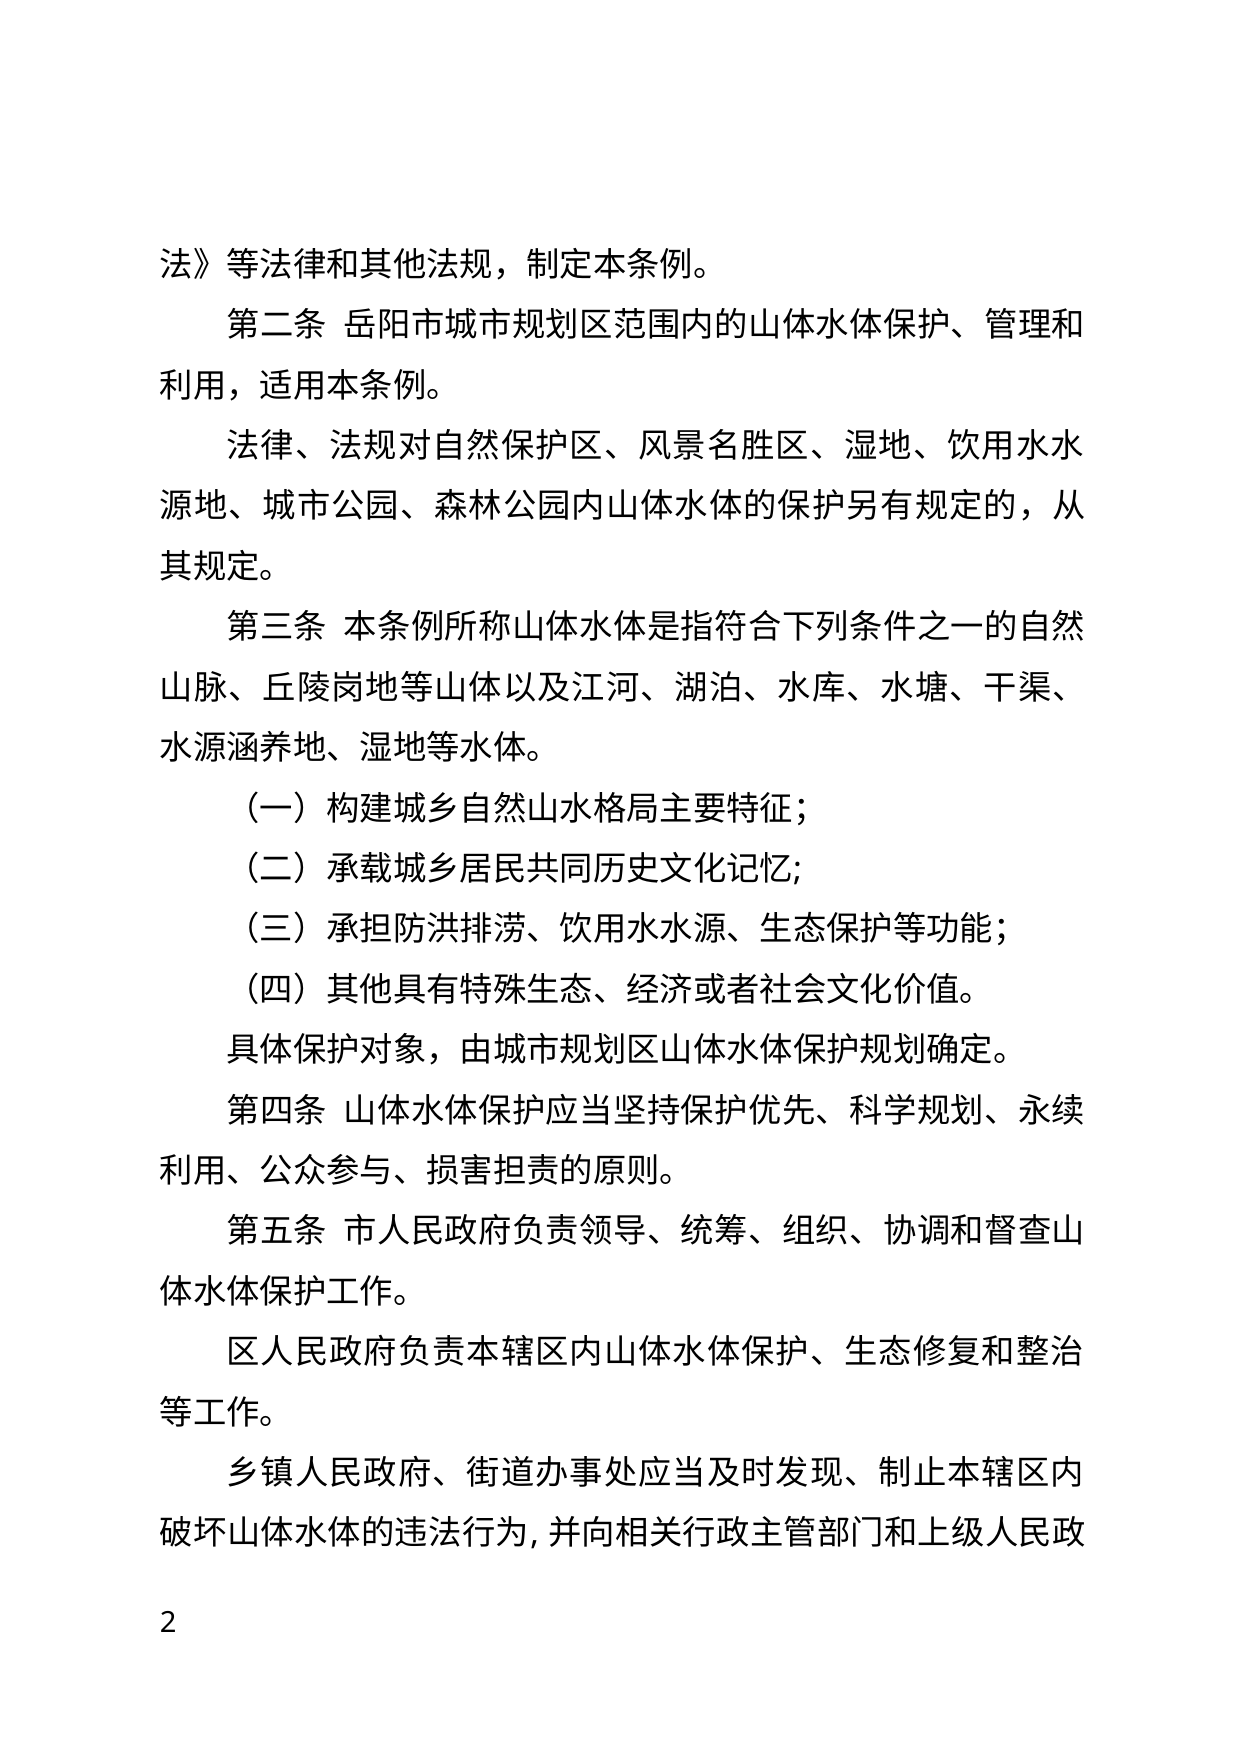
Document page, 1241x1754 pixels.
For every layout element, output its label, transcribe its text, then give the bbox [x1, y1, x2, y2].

text （一）构建城乡自然山水格局主要特征； [159, 769, 1087, 829]
text 第三条 本条例所称山体水体是指符合下列条件之一的自然山脉、丘陵岗地等山体以及江河、湖泊、水库、水塘、干渠、水源涵养地、湿地等水体。 [159, 588, 1087, 769]
text 具体保护对象，由城市规划区山体水体保护规划确定。 [159, 1011, 1087, 1071]
text 法律、法规对自然保护区、风景名胜区、湿地、饮用水水源地、城市公园、森林公园内山体水体的保护另有规定的，从其规定。 [159, 407, 1087, 588]
text （三）承担防洪排涝、饮用水水源、生态保护等功能； [159, 890, 1087, 950]
text 第四条 山体水体保护应当坚持保护优先、科学规划、永续利用、公众参与、损害担责的原则。 [159, 1071, 1087, 1192]
text （四）其他具有特殊生态、经济或者社会文化价值。 [159, 950, 1087, 1011]
text 第五条 市人民政府负责领导、统筹、组织、协调和督查山体水体保护工作。 [159, 1192, 1087, 1313]
text 第二条 岳阳市城市规划区范围内的山体水体保护、管理和利用，适用本条例。 [159, 286, 1087, 407]
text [159, 1434, 1087, 1554]
text 区人民政府负责本辖区内山体水体保护、生态修复和整治等工作。 [159, 1313, 1087, 1434]
text （二）承载城乡居民共同历史文化记忆; [159, 829, 1087, 890]
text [159, 225, 1087, 286]
